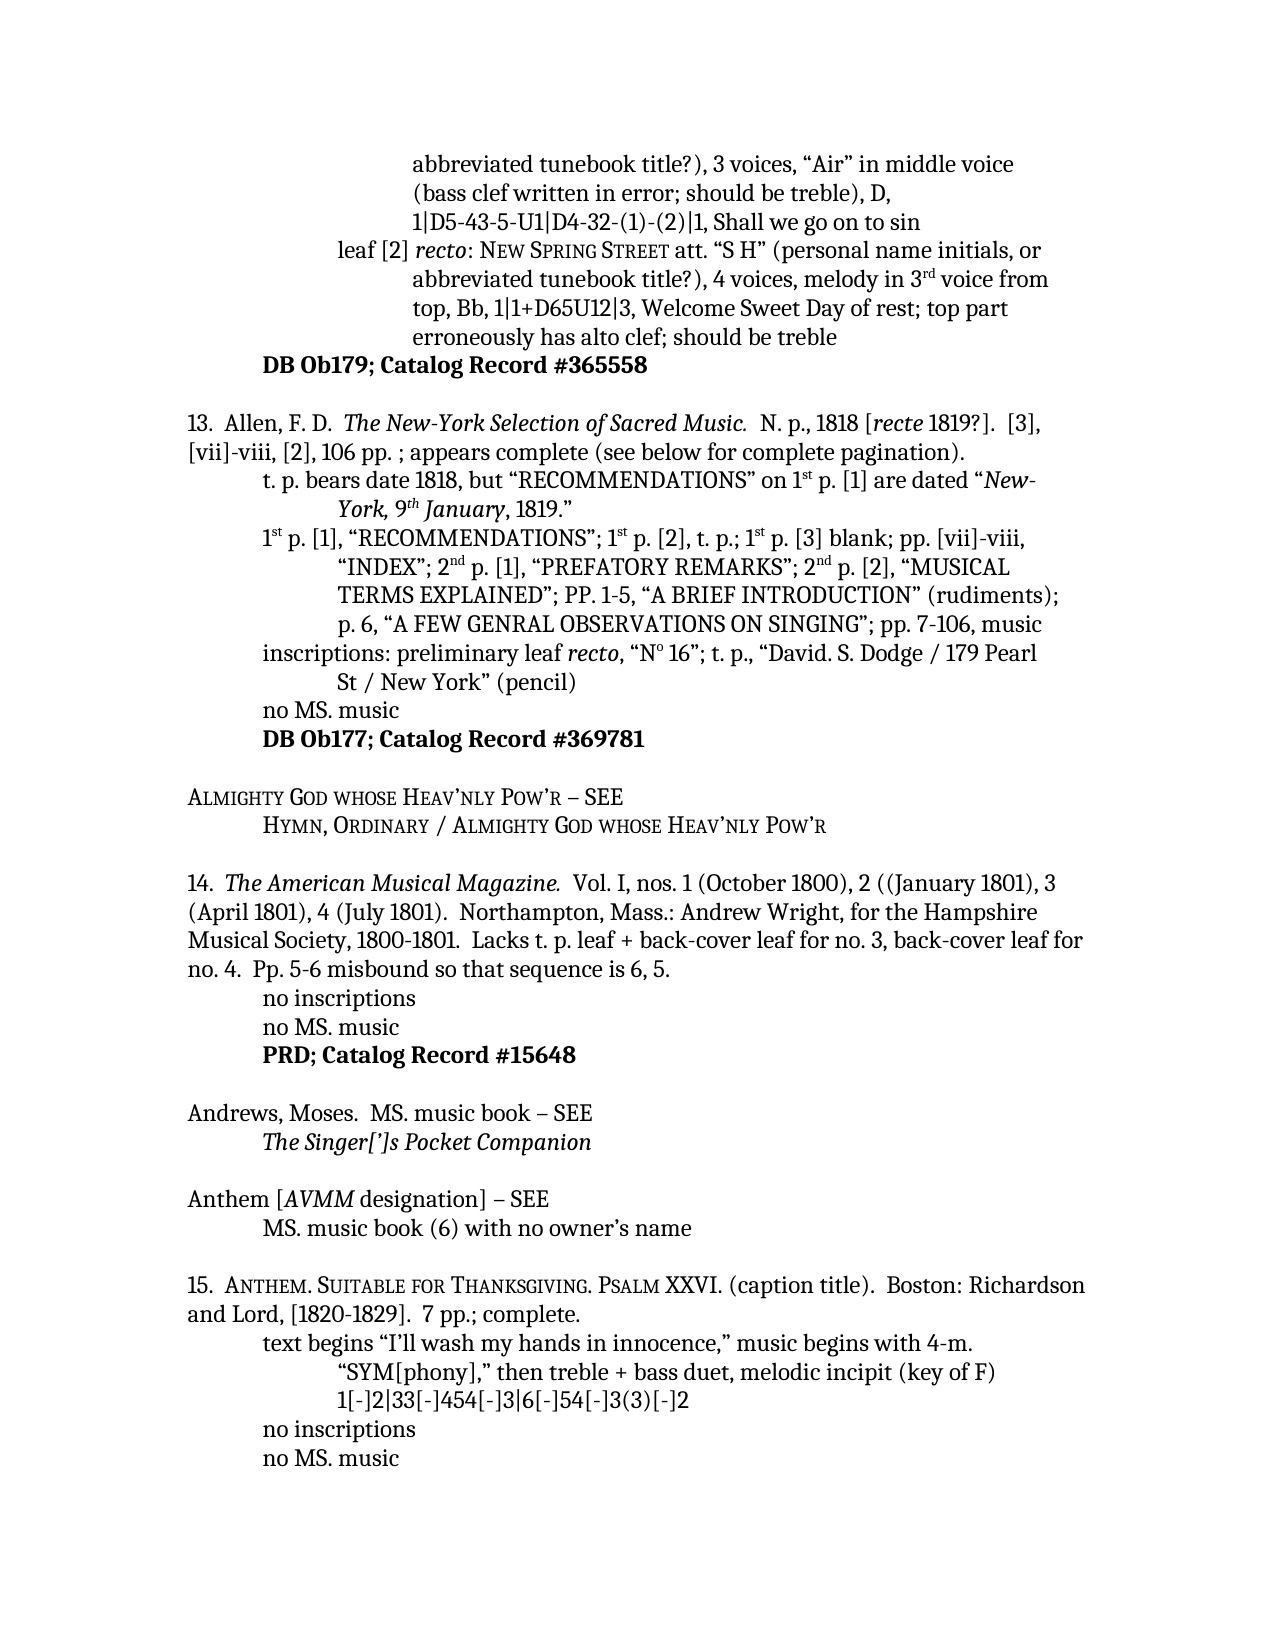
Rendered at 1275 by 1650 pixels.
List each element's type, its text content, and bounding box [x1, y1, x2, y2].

text York, 9th January, 1819.” [187, 495, 1087, 524]
text DB Ob179; Catalog Record #365558 [187, 351, 1087, 380]
text DB Ob177; Catalog Record #369781 [187, 725, 1087, 754]
text St / New York” (pencil) [187, 667, 1087, 696]
text 1st p. [1], “RECOMMENDATIONS”; 1st p. [2], t. p.; 1st p. [3] blank; pp. [vii]-viii, [187, 524, 1087, 552]
text t. p. bears date 1818, but “RECOMMENDATIONS” on 1st p. [1] are dated “New- [187, 466, 1087, 495]
text abbreviated tunebook title?), 4 voices, melody in 3rd voice from [187, 265, 1087, 294]
text 1[-]2|33[-]454[-]3|6[-]54[-]3(3)[-]2 [187, 1386, 1087, 1415]
text TERMS EXPLAINED”; PP. 1-5, “A BRIEF INTRODUCTION” (rudiments); [187, 581, 1087, 610]
text no inscriptions [187, 1415, 1087, 1444]
text Hymn, Ordinary / Almighty God whose Heav’nly Pow’r [187, 811, 1087, 840]
text no MS. music [187, 1012, 1087, 1041]
text 14. The American Musical Magazine. Vol. I, nos. 1 (October 1800), 2 ((January 1801), 3 (April 1801), 4 (July 1801). Northampton, Mass.: Andrew Wright, for the Hampshire Musical Society, 1800-1801. Lacks t. p. leaf + back-cover leaf for no. 3, back-cover leaf for no. 4. Pp. 5-6 misbound so that sequence is 6, 5. [187, 869, 1087, 984]
text MS. music book (6) with no owner’s name [187, 1214, 1087, 1242]
text Anthem [AVMM designation] – SEE [187, 1185, 1087, 1214]
text no MS. music [187, 1444, 1087, 1472]
text 1|D5-43-5-U1|D4-32-(1)-(2)|1, Shall we go on to sin [187, 207, 1087, 236]
text Andrews, Moses. MS. music book – SEE [187, 1099, 1087, 1127]
text “INDEX”; 2nd p. [1], “PREFATORY REMARKS”; 2nd p. [2], “MUSICAL [187, 552, 1087, 581]
text Almighty God whose Heav’nly Pow’r – SEE [187, 782, 1087, 811]
text p. 6, “A FEW GENRAL OBSERVATIONS ON SINGING”; pp. 7-106, music [187, 610, 1087, 639]
text abbreviated tunebook title?), 3 voices, “Air” in middle voice [187, 150, 1087, 179]
text leaf [2] recto: New Spring Street att. “S H” (personal name initials, or [187, 236, 1087, 265]
text text begins “I’ll wash my hands in innocence,” music begins with 4-m. [187, 1329, 1087, 1357]
text (bass clef written in error; should be treble), D, [187, 179, 1087, 207]
text no MS. music [187, 696, 1087, 725]
text “SYM[phony],” then treble + bass duet, melodic incipit (key of F) [187, 1357, 1087, 1386]
text no inscriptions [187, 984, 1087, 1012]
text top, Bb, 1|1+D65U12|3, Welcome Sweet Day of rest; top part [187, 294, 1087, 322]
text erroneously has alto clef; should be treble [187, 322, 1087, 351]
text The Singer[’]s Pocket Companion [187, 1127, 1087, 1156]
text PRD; Catalog Record #15648 [187, 1041, 1087, 1070]
text 13. Allen, F. D. The New-York Selection of Sacred Music. N. p., 1818 [recte 1819?]. [3], [vii]-viii, [2], 106 pp. ; appears complete (see below for complete pagination). [187, 409, 1087, 466]
text inscriptions: preliminary leaf recto, “No 16”; t. p., “David. S. Dodge / 179 Pearl [187, 639, 1087, 667]
text 15. Anthem. Suitable for Thanksgiving. Psalm XXVI. (caption title). Boston: Richardson and Lord, [1820-1829]. 7 pp.; complete. [187, 1271, 1087, 1329]
